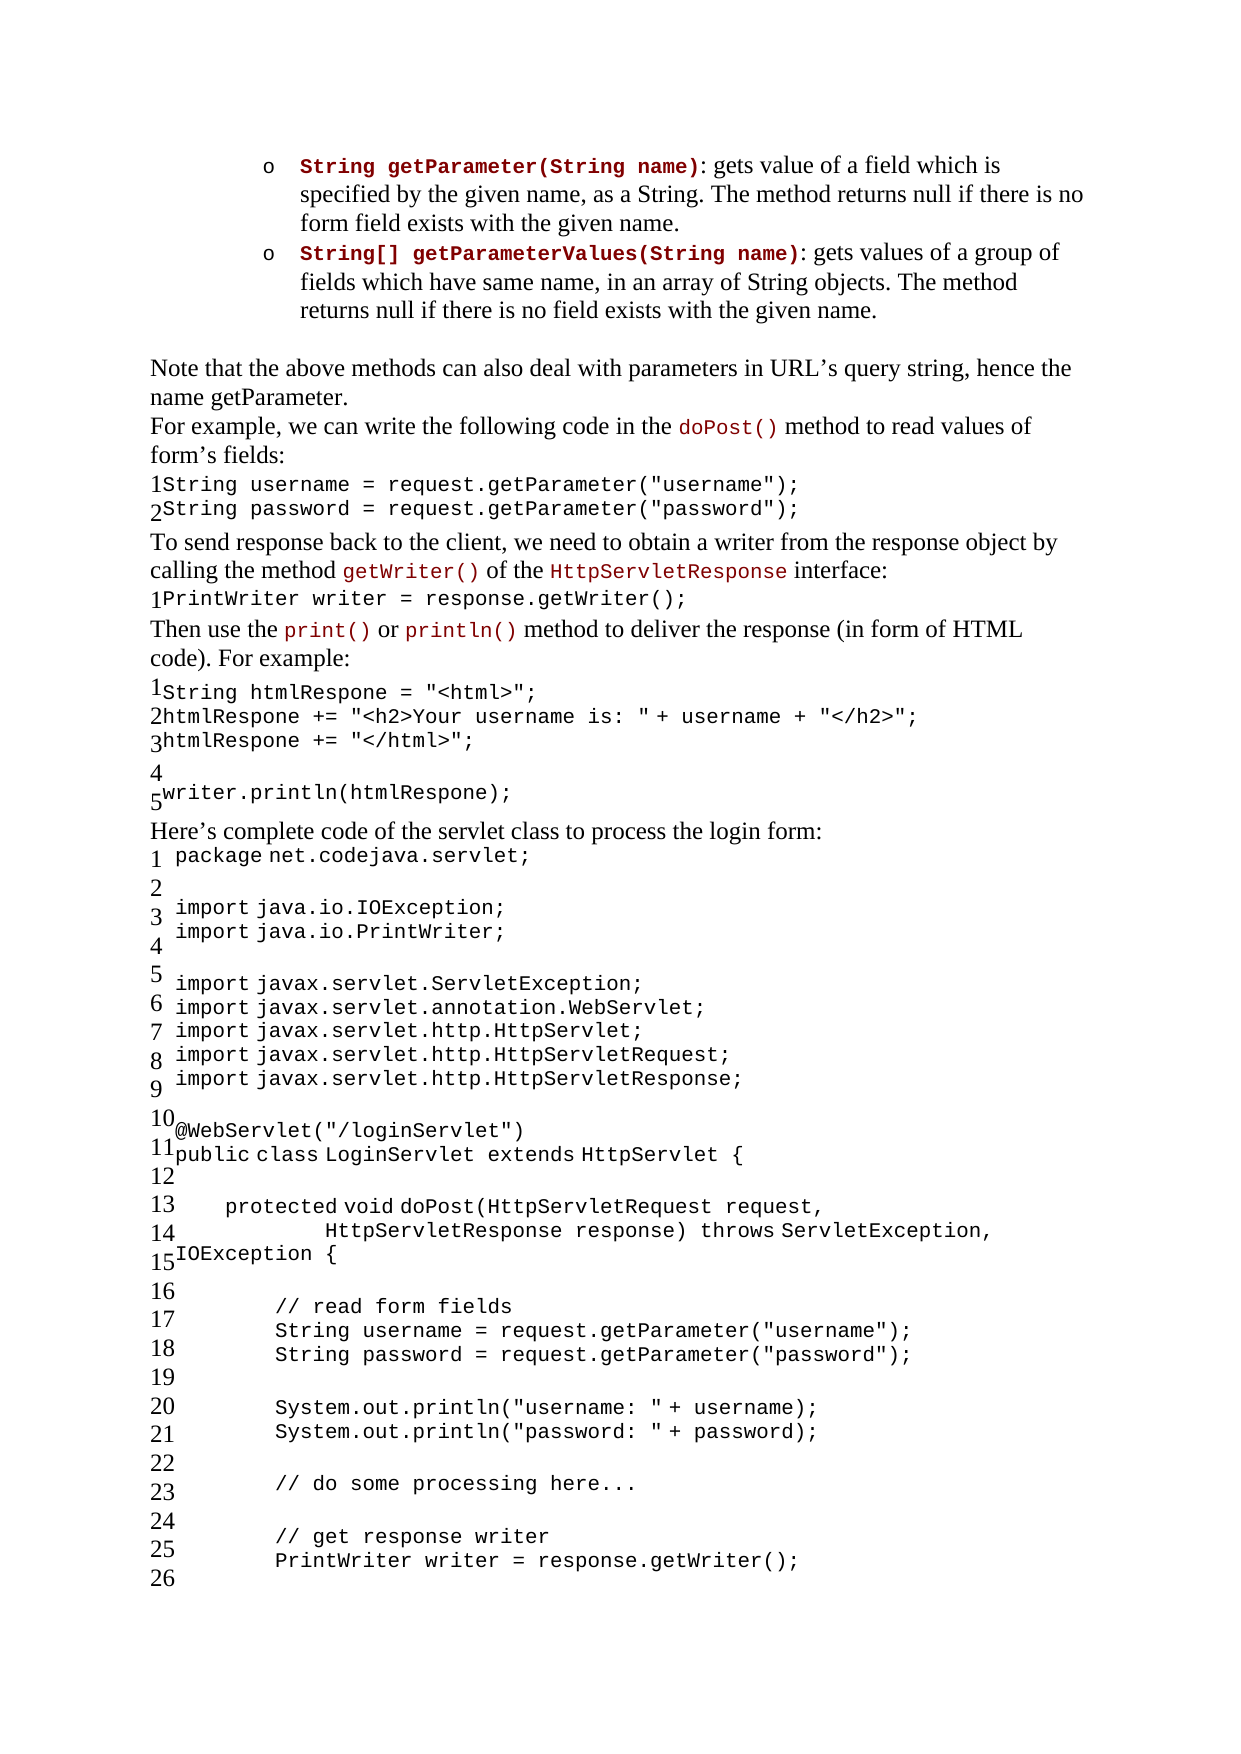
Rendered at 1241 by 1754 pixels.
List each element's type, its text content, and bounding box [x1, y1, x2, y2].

text To send response back to the client, we need to obtain a writer from the response object by calling the method getWriter() of the HttpServletResponse interface: [150, 527, 1090, 585]
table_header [175, 845, 1090, 1603]
text Here’s complete code of the servlet class to process the login form: [150, 816, 1090, 844]
text Note that the above methods can also deal with parameters in URL’s query string, hence the name getParameter. [150, 353, 1090, 411]
list String[] getParameterValues(String name): gets values of a group of fields which have same name, in an array of String objects. The method returns null if there is no field exists with the given name. [262, 237, 1090, 324]
table_header PrintWriter writer = response.getWriter(); [163, 585, 688, 614]
text Then use the print() or println() method to deliver the response (in form of HTML code). For example: [150, 614, 1090, 672]
text For example, we can write the following code in the doPost() method to read values of form’s fields: [150, 411, 1090, 469]
list String getParameter(String name): gets value of a field which is specified by the given name, as a String. The method returns null if there is no form field exists with the given name. [262, 150, 1090, 237]
table_header String htmlRespone = "<html>"; htmlRespone += "<h2>Your username is: " + username + "</h2>"; htmlRespone += "</html>"; writer.println(htmlRespone); [163, 672, 919, 816]
table_header String username = request.getParameter("username"); String password = request.getParameter("password"); [163, 469, 800, 527]
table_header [150, 845, 175, 1603]
